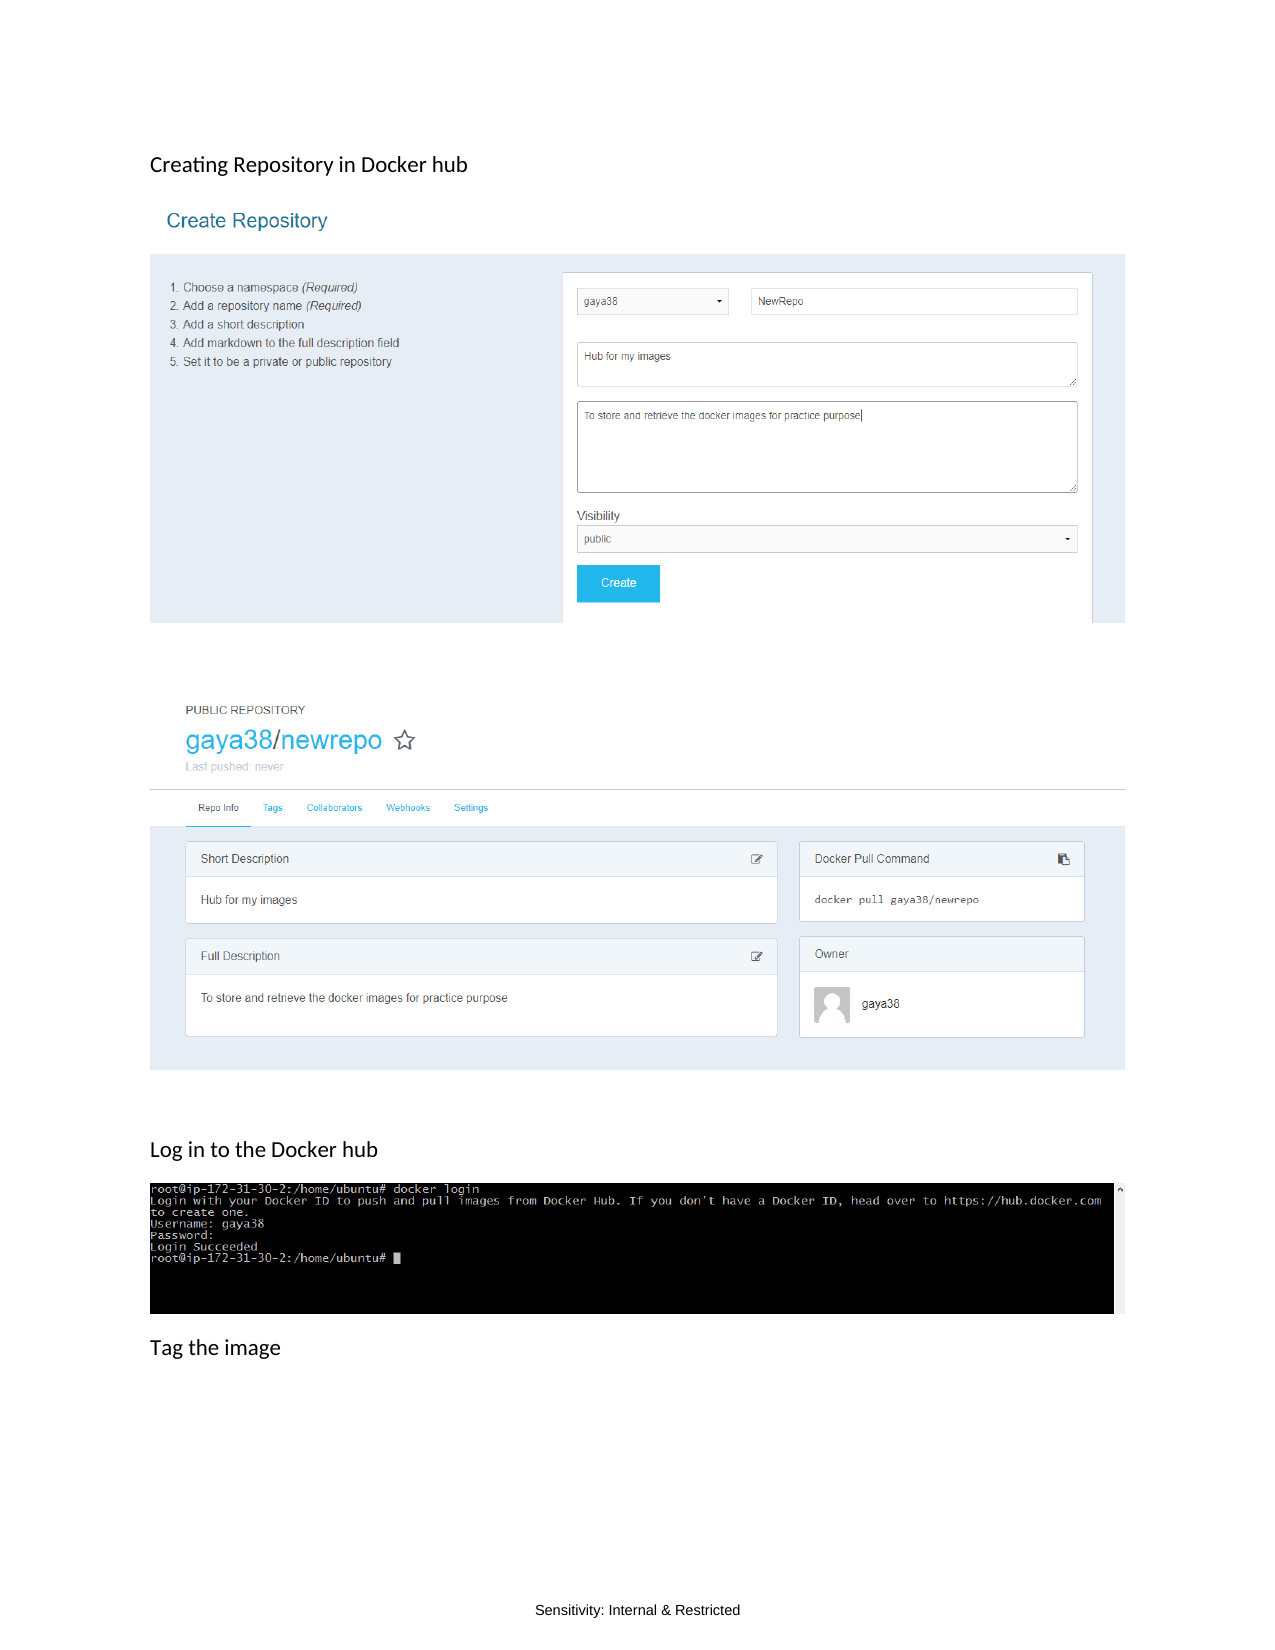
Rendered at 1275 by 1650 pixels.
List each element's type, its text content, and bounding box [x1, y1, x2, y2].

picture [150, 196, 1125, 623]
picture [150, 688, 1125, 1070]
text Creating Repository in Docker hub [150, 150, 1125, 178]
text Tag the image [150, 1333, 1125, 1361]
text Log in to the Docker hub [150, 1135, 1125, 1163]
picture [150, 1181, 1125, 1314]
